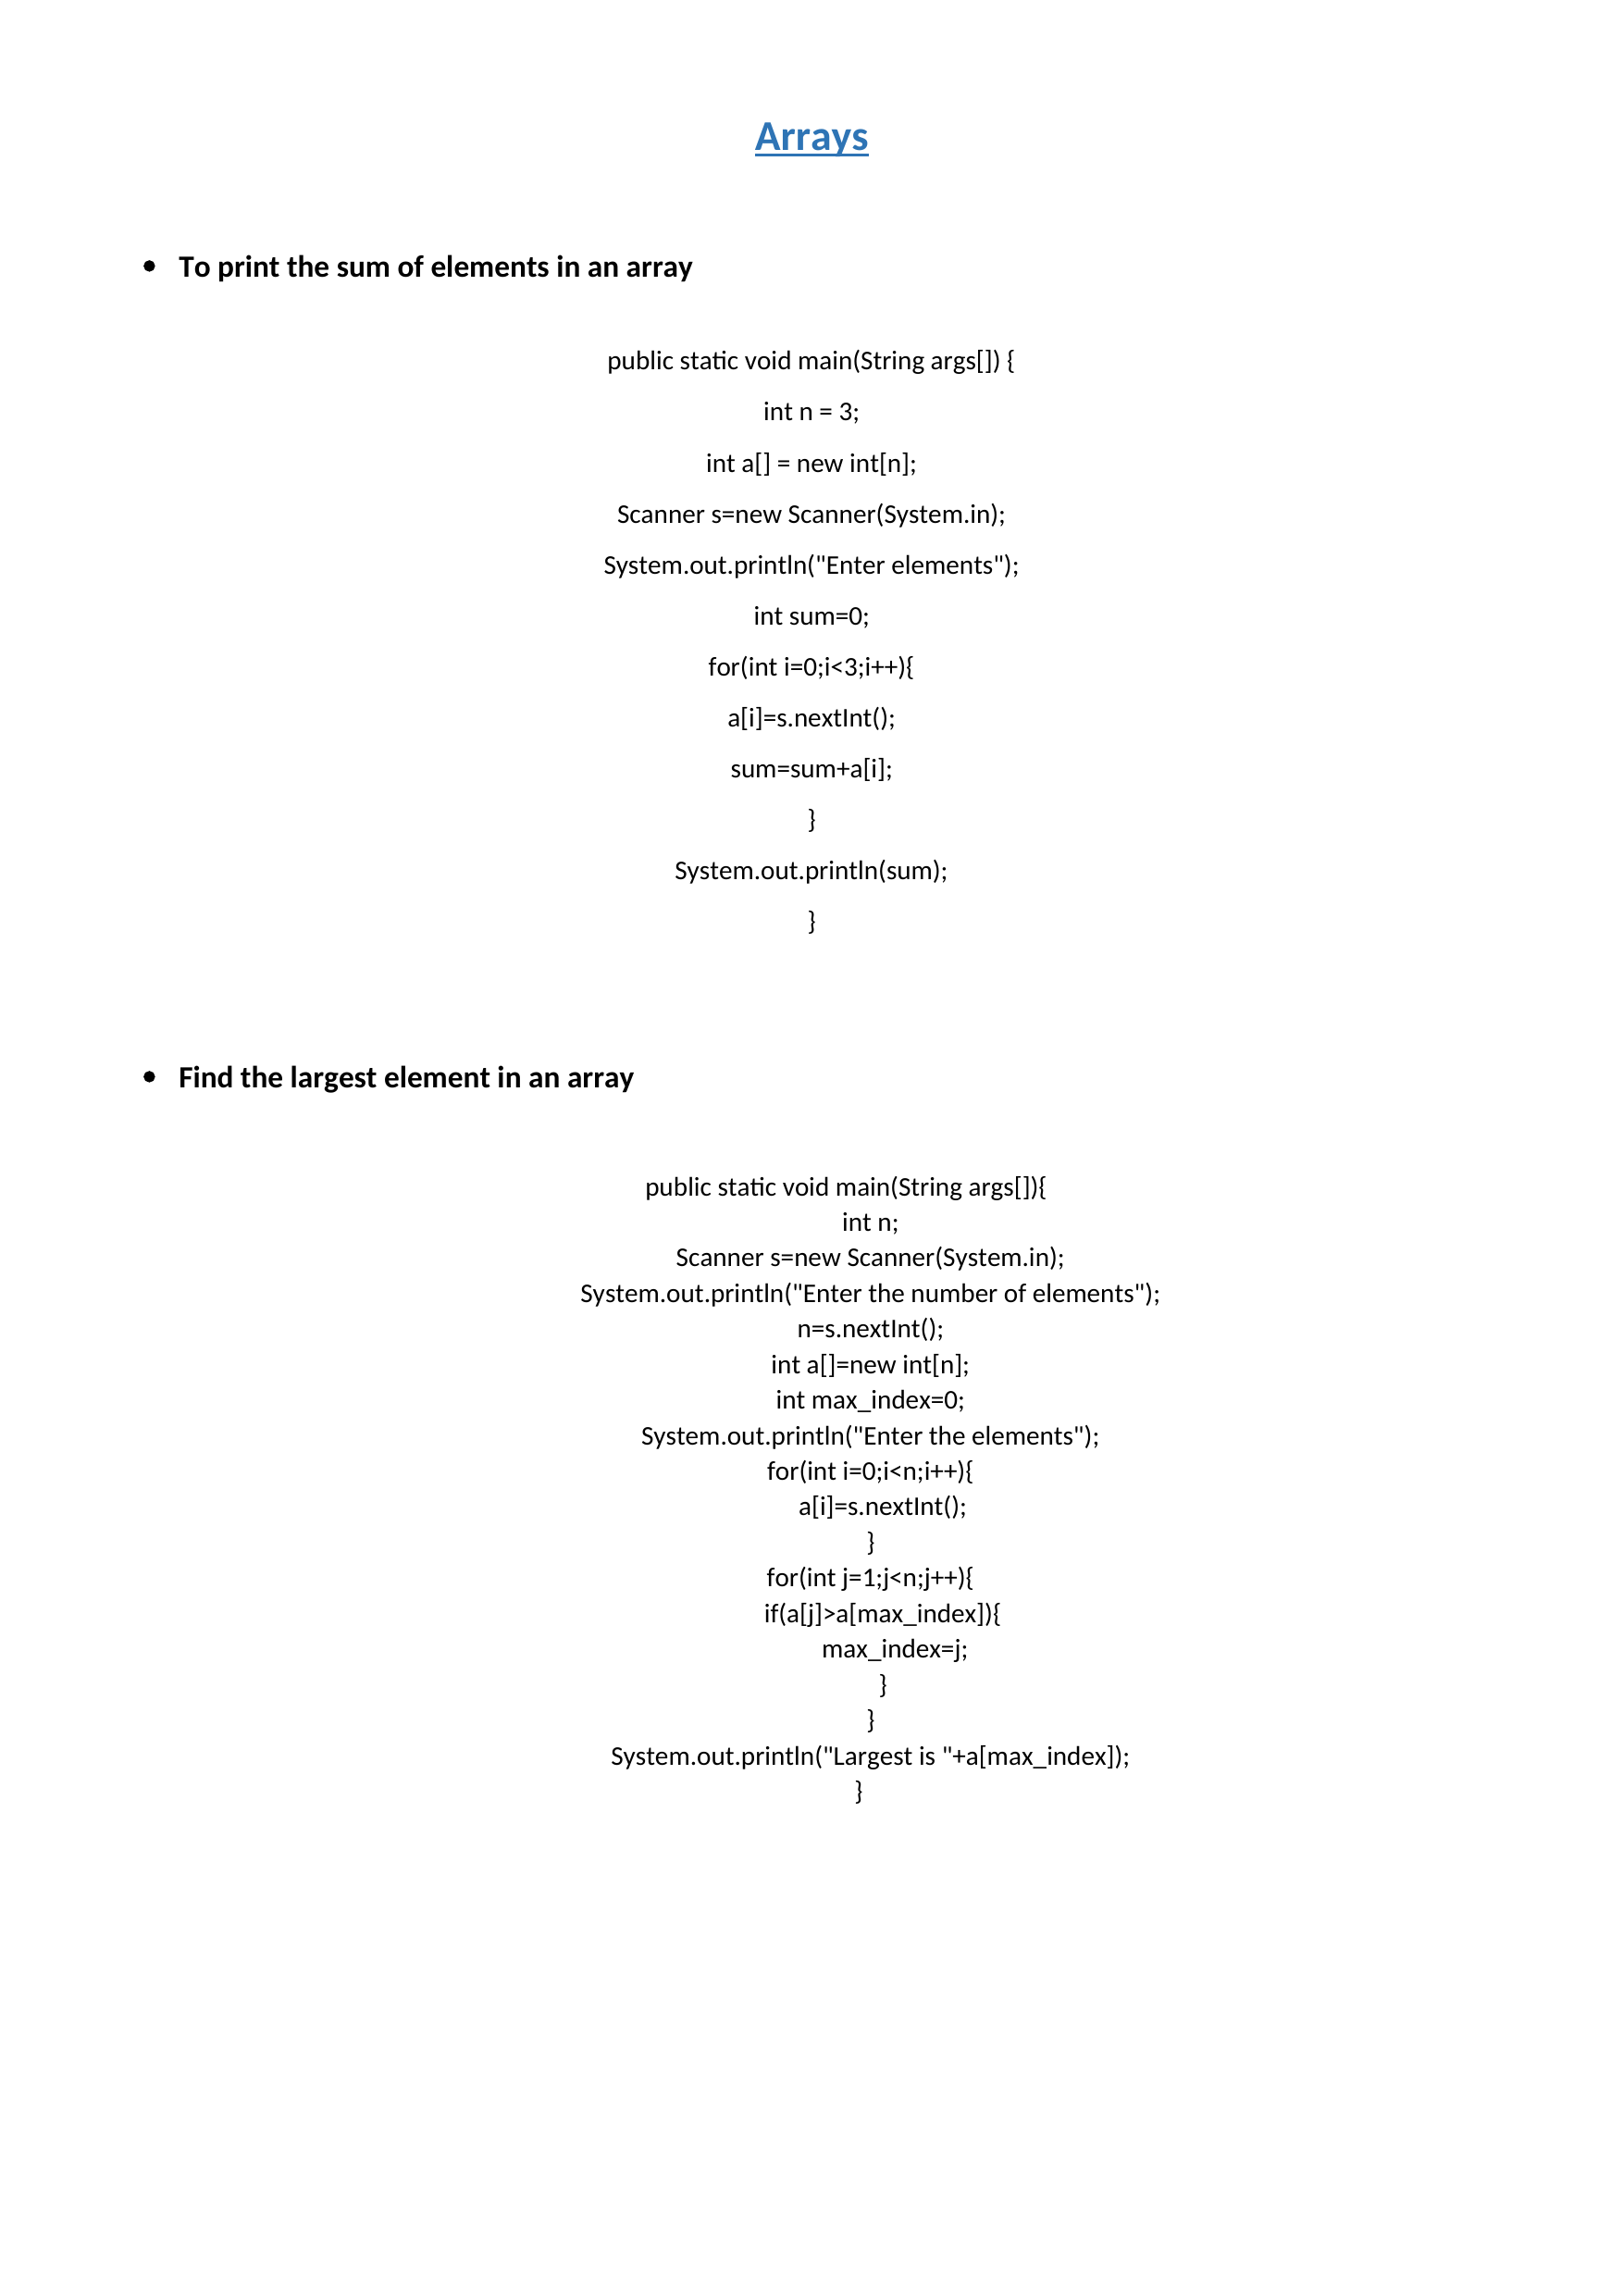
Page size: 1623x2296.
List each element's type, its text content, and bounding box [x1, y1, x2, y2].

text } [109, 802, 1514, 836]
list a[i]=s.nextInt(); [179, 1489, 1514, 1522]
list n=s.nextInt(); [179, 1311, 1514, 1345]
list int max_index=0; [179, 1383, 1514, 1416]
text System.out.println(sum); [109, 853, 1514, 887]
list } [179, 1703, 1514, 1736]
list Scanner s=new Scanner(System.in); [179, 1241, 1514, 1273]
text for(int i=0;i<3;i++){ [109, 650, 1514, 683]
list int n; [179, 1205, 1514, 1238]
text int n = 3; [109, 394, 1514, 428]
text int a[] = new int[n]; [109, 446, 1514, 478]
list System.out.println("Largest is "+a[max_index]); [179, 1739, 1514, 1771]
list } [179, 1774, 1514, 1807]
list Find the largest element in an array [144, 1058, 1514, 1095]
list int a[]=new int[n]; [179, 1347, 1514, 1380]
text Arrays [109, 109, 1514, 161]
text a[i]=s.nextInt(); [109, 701, 1514, 734]
text } [109, 904, 1514, 937]
text int sum=0; [109, 599, 1514, 631]
list To print the sum of elements in an array [144, 247, 1514, 284]
list if(a[j]>a[max_index]){ [179, 1596, 1514, 1630]
list max_index=j; [179, 1632, 1514, 1665]
text Scanner s=new Scanner(System.in); [109, 497, 1514, 529]
list for(int j=1;j<n;j++){ [179, 1560, 1514, 1594]
list } [179, 1668, 1514, 1700]
text public static void main(String args[]) { [109, 343, 1514, 377]
list System.out.println("Enter the number of elements"); [179, 1276, 1514, 1309]
list public static void main(String args[]){ [179, 1170, 1514, 1202]
text sum=sum+a[i]; [109, 751, 1514, 785]
list } [179, 1525, 1514, 1558]
list System.out.println("Enter the elements"); [179, 1419, 1514, 1451]
text System.out.println("Enter elements"); [109, 548, 1514, 580]
list for(int i=0;i<n;i++){ [179, 1454, 1514, 1487]
